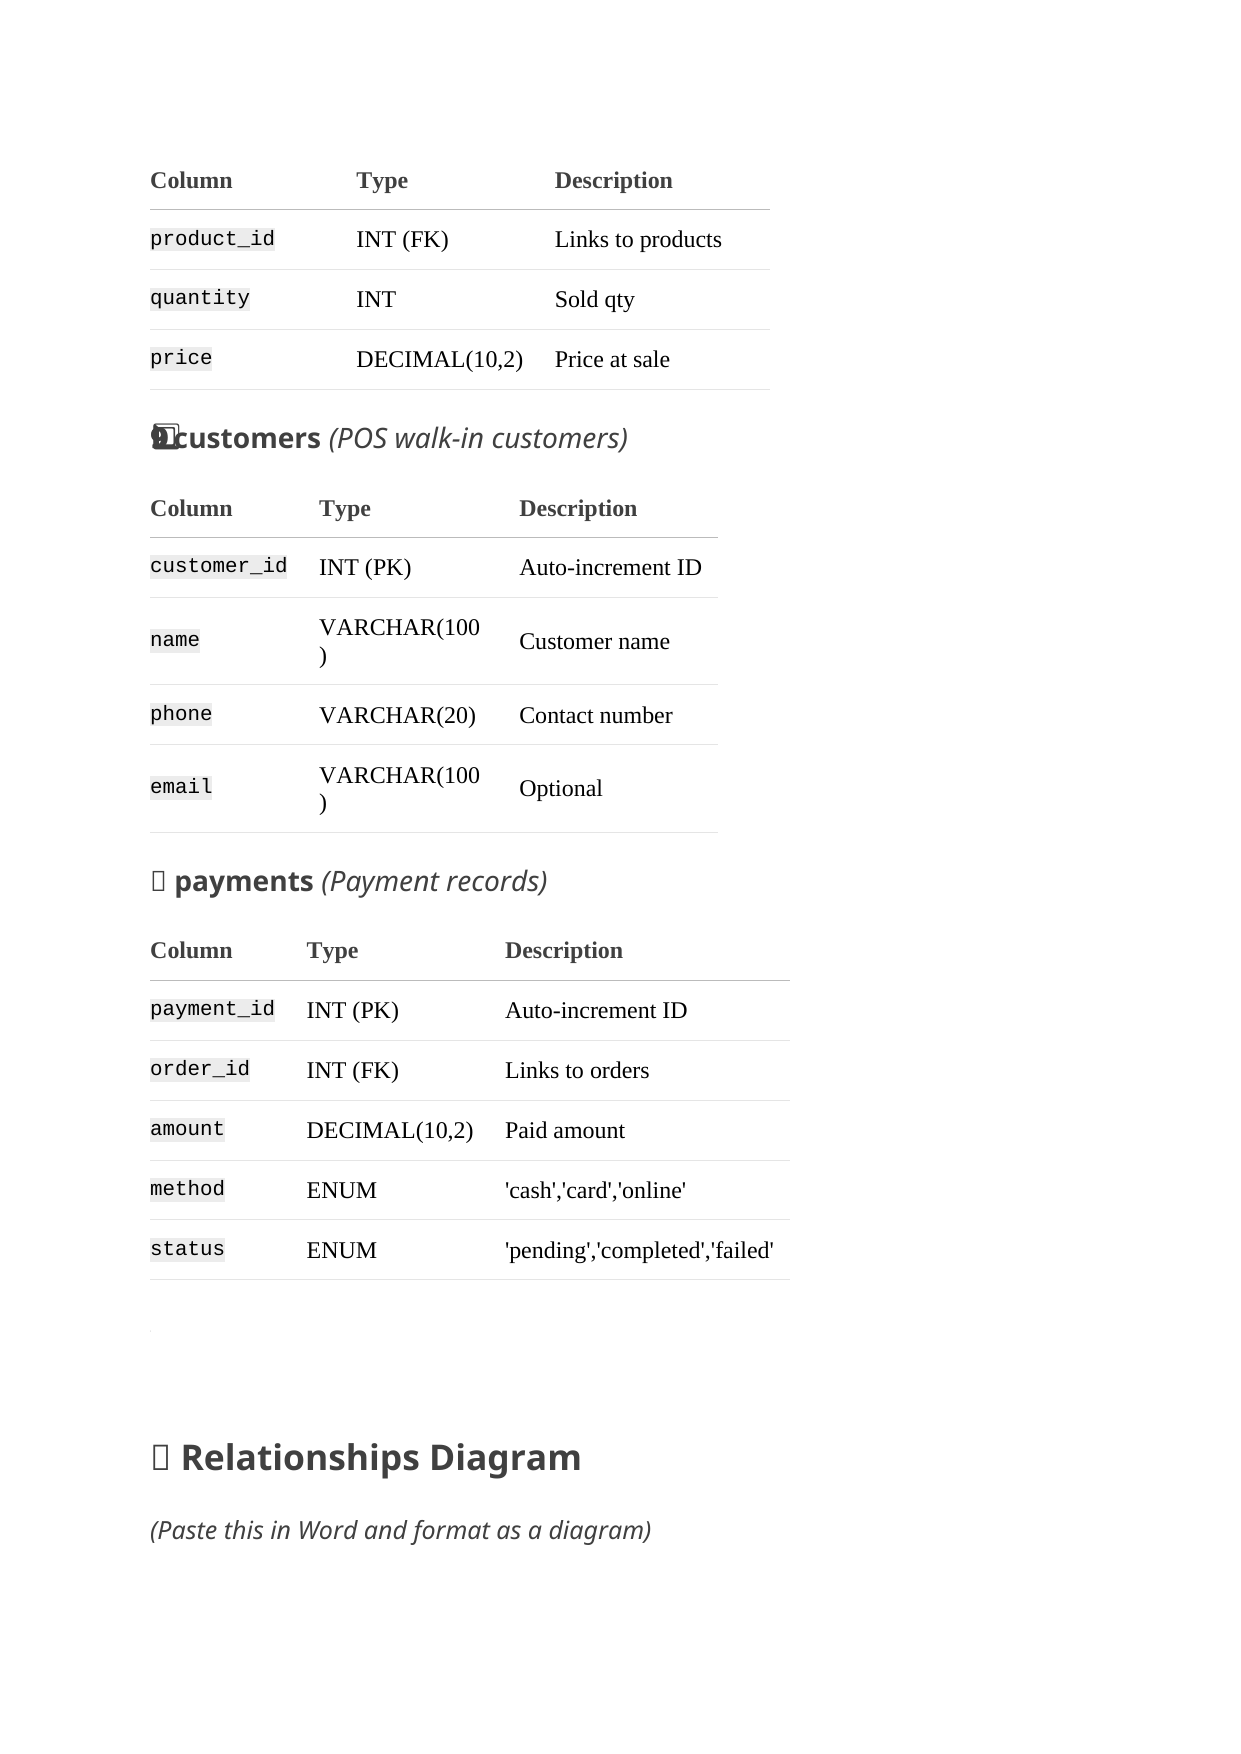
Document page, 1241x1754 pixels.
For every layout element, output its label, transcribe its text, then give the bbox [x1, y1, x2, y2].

table_header Column [150, 921, 291, 980]
table_cell VARCHAR(20) [303, 685, 503, 744]
text 🔗 Relationships Diagram [150, 1432, 1090, 1480]
table_header Type [291, 921, 489, 980]
table_cell INT [341, 270, 539, 329]
table_header Column [150, 150, 341, 209]
table_cell INT (FK) [291, 1041, 489, 1099]
table_cell INT (PK) [303, 538, 503, 597]
table_cell method [150, 1161, 291, 1219]
table_cell product_id [150, 210, 341, 269]
table_cell Sold qty [539, 270, 770, 329]
table_cell Contact number [504, 685, 718, 744]
table_cell DECIMAL(10,2) [341, 330, 539, 388]
table_header Description [489, 921, 790, 980]
table_cell DECIMAL(10,2) [291, 1101, 489, 1159]
table_cell Auto-increment ID [489, 981, 790, 1040]
table_cell Auto-increment ID [504, 538, 718, 597]
table_cell Customer name [504, 598, 718, 684]
table_cell Links to products [539, 210, 770, 269]
table_cell amount [150, 1101, 291, 1159]
table_cell INT (PK) [291, 981, 489, 1040]
table_header Column [150, 478, 303, 537]
table_cell order_id [150, 1041, 291, 1099]
table_cell customer_id [150, 538, 303, 597]
table_cell Links to orders [489, 1041, 790, 1099]
table_cell price [150, 330, 341, 388]
table_cell INT (FK) [341, 210, 539, 269]
table_cell Optional [504, 745, 718, 832]
table_cell quantity [150, 270, 341, 329]
table_header Description [504, 478, 718, 537]
table_cell 'cash','card','online' [489, 1161, 790, 1219]
table_cell VARCHAR(100) [303, 745, 503, 832]
table_header Type [303, 478, 503, 537]
table_cell ENUM [291, 1220, 489, 1279]
table_cell email [150, 745, 303, 832]
table_cell phone [150, 685, 303, 744]
text 9️⃣ customers (POS walk-in customers) [150, 418, 1090, 456]
text (Paste this in Word and format as a diagram) [150, 1502, 1090, 1546]
table_cell status [150, 1220, 291, 1279]
table_header Type [341, 150, 539, 209]
table_cell 'pending','completed','failed' [489, 1220, 790, 1279]
table_cell Price at sale [539, 330, 770, 388]
table_cell Paid amount [489, 1101, 790, 1159]
text 🔟 payments (Payment records) [150, 861, 1090, 899]
table_cell ENUM [291, 1161, 489, 1219]
table_cell name [150, 598, 303, 684]
table_cell VARCHAR(100) [303, 598, 503, 684]
table_cell payment_id [150, 981, 291, 1040]
table_header Description [539, 150, 770, 209]
